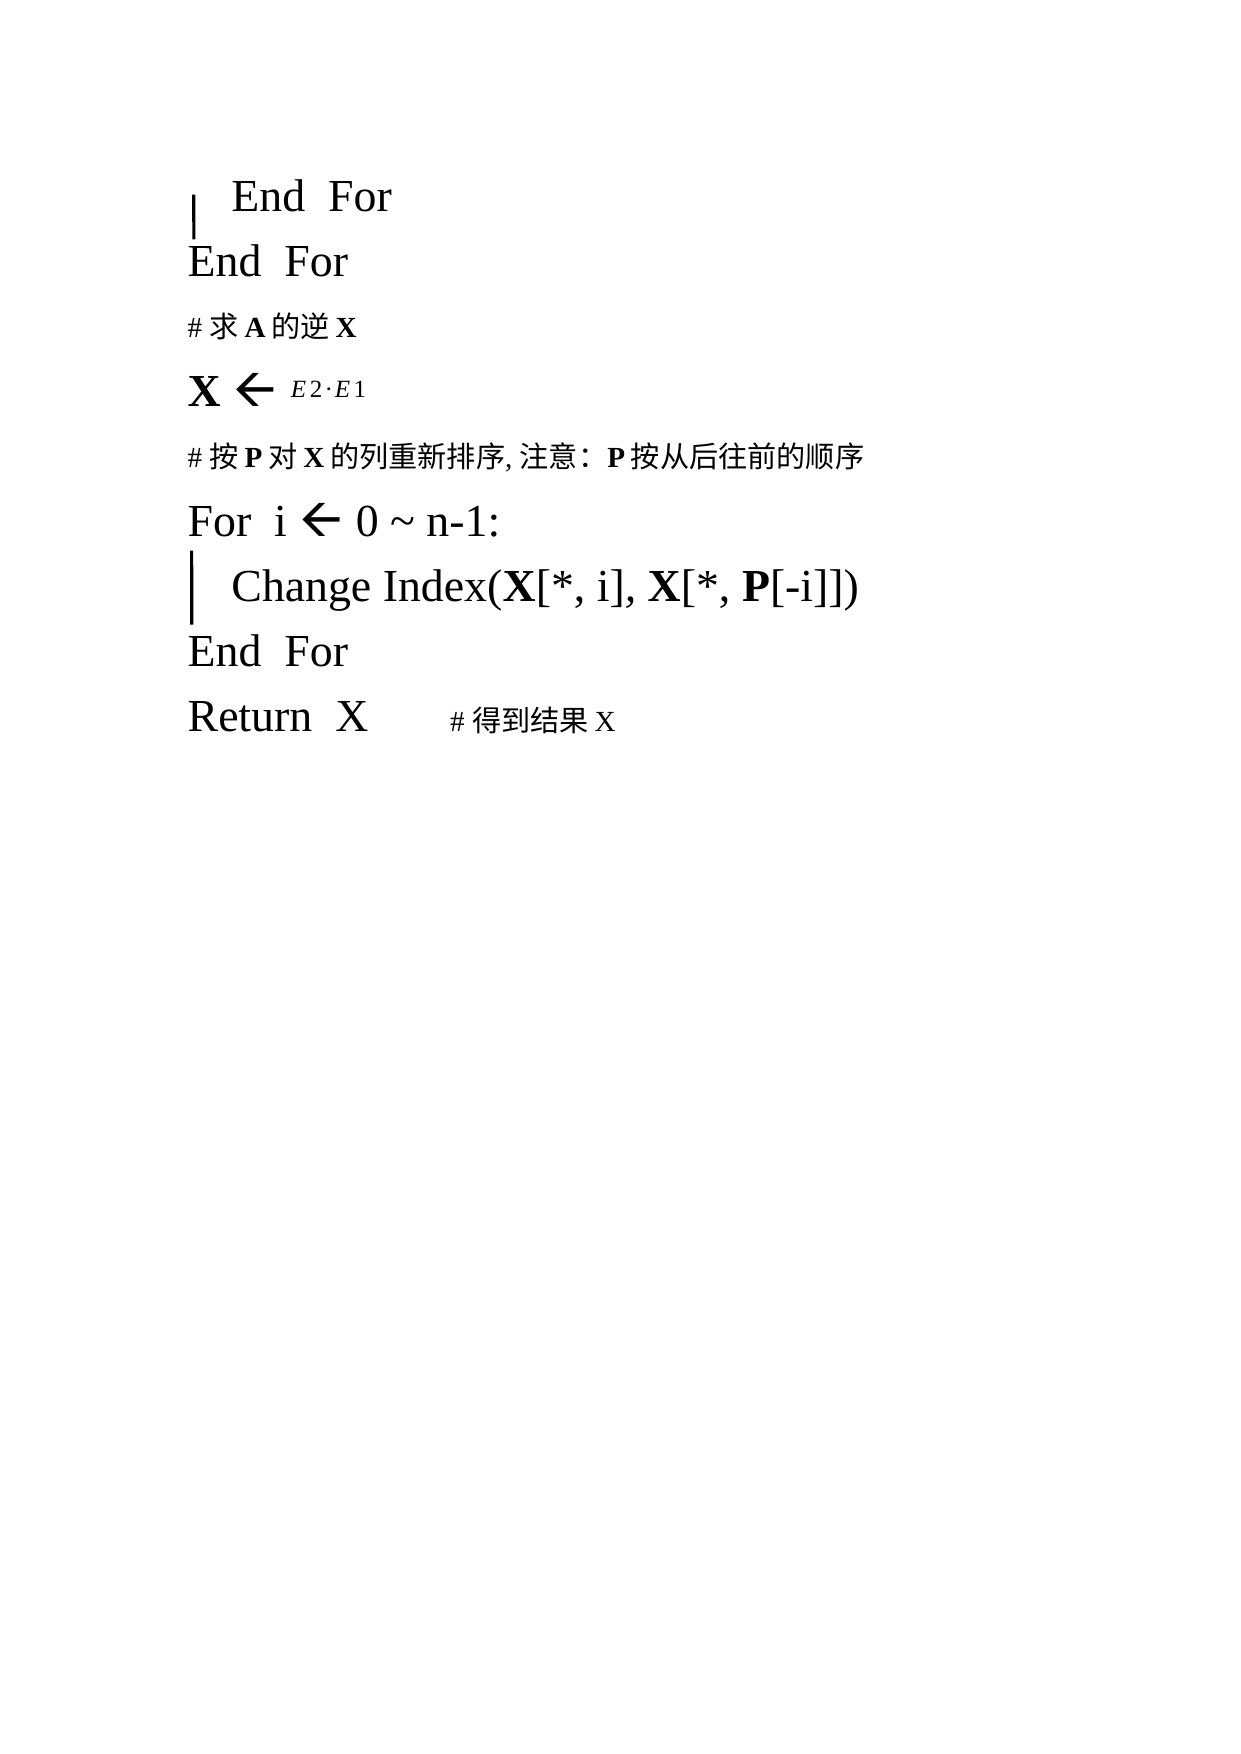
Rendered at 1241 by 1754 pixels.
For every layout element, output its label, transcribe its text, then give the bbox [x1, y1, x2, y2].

text For i 0 ~ n-1: [187, 487, 1053, 552]
text End For [187, 617, 1053, 682]
text # 按P对X的列重新排序, 注意：P按从后往前的顺序 [187, 422, 1053, 487]
text End For [187, 227, 1053, 292]
text End For [187, 162, 1053, 227]
text # 求A的逆X [187, 292, 1053, 357]
text Change Index(X[*, i], X[*, P[-i]]) [194, 552, 1053, 617]
text Return X # 得到结果X [187, 682, 1053, 747]
text X [187, 357, 1053, 422]
